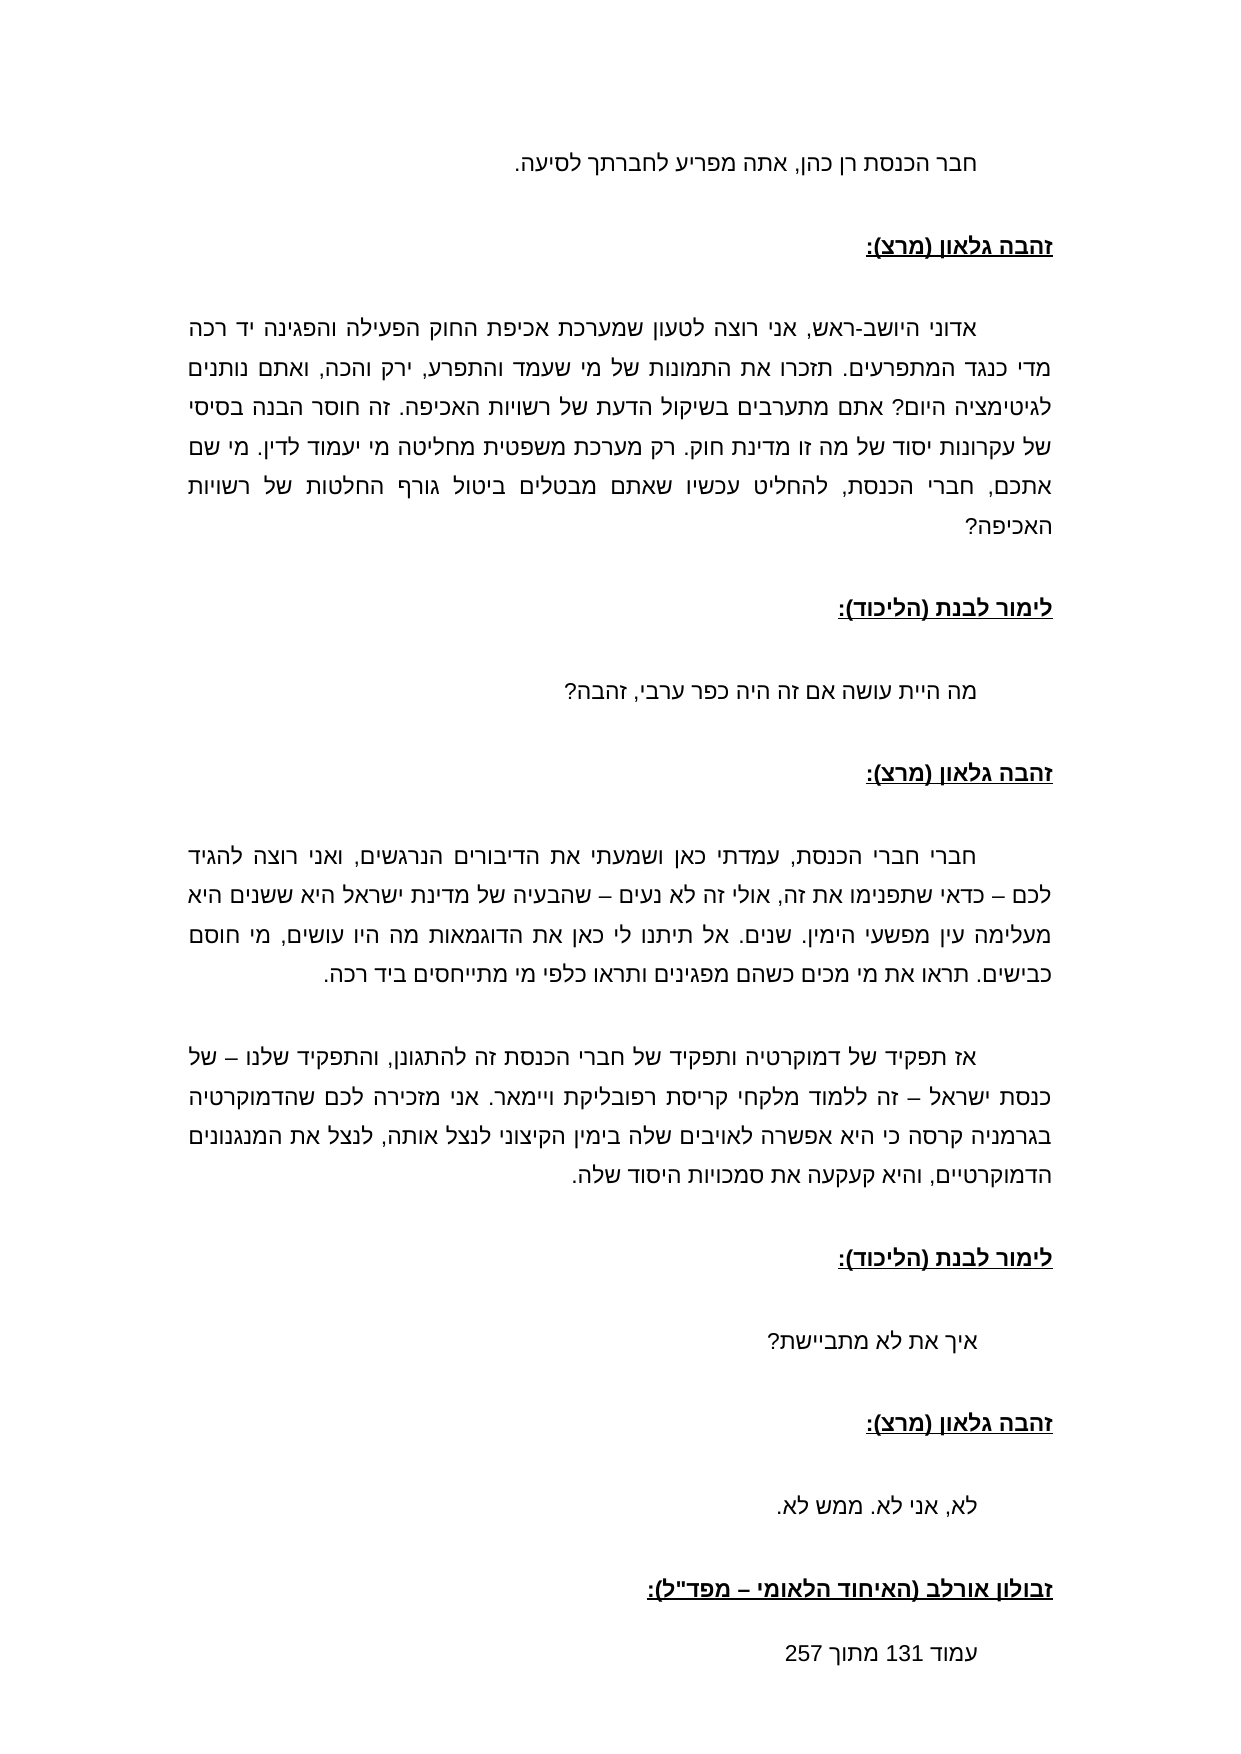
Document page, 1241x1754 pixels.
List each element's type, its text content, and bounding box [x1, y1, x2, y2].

text איך את לא מתביישת? [187, 1328, 1053, 1354]
text לימור לבנת (הליכוד): [187, 595, 1053, 622]
text לימור לבנת (הליכוד): [187, 1245, 1053, 1271]
text זהבה גלאון (מרצ): [187, 1410, 1053, 1437]
text חברי חברי הכנסת, עמדתי כאן ושמעתי את הדיבורים הנרגשים, ואני רוצה להגיד לכם – כדאי שתפנימו את זה, אולי זה לא נעים – שהבעיה של מדינת ישראל היא ששנים היא מעלימה עין מפשעי הימין. שנים. אל תיתנו לי כאן את הדוגמאות מה היו עושים, מי חוסם כבישים. תראו את מי מכים כשהם מפגינים ותראו כלפי מי מתייחסים ביד רכה. [187, 843, 1053, 988]
text חבר הכנסת רן כהן, אתה מפריע לחברתך לסיעה. [187, 150, 1053, 176]
text אז תפקיד של דמוקרטיה ותפקיד של חברי הכנסת זה להתגונן, והתפקיד שלנו – של כנסת ישראל – זה ללמוד מלקחי קריסת רפובליקת ויימאר. אני מזכירה לכם שהדמוקרטיה בגרמניה קרסה כי היא אפשרה לאויבים שלה בימין הקיצוני לנצל אותה, לנצל את המנגנונים הדמוקרטיים, והיא קעקעה את סמכויות היסוד שלה. [187, 1044, 1053, 1189]
text מה היית עושה אם זה היה כפר ערבי, זהבה? [187, 678, 1053, 704]
text זבולון אורלב (האיחוד הלאומי – מפד"ל): [187, 1576, 1053, 1602]
text לא, אני לא. ממש לא. [187, 1493, 1053, 1519]
text זהבה גלאון (מרצ): [187, 760, 1053, 787]
text זהבה גלאון (מרצ): [187, 233, 1053, 259]
text אדוני היושב-ראש, אני רוצה לטעון שמערכת אכיפת החוק הפעילה והפגינה יד רכה מדי כנגד המתפרעים. תזכרו את התמונות של מי שעמד והתפרע, ירק והכה, ואתם נותנים לגיטימציה היום? אתם מתערבים בשיקול הדעת של רשויות האכיפה. זה חוסר הבנה בסיסי של עקרונות יסוד של מה זו מדינת חוק. רק מערכת משפטית מחליטה מי יעמוד לדין. מי שם אתכם, חברי הכנסת, להחליט עכשיו שאתם מבטלים ביטול גורף החלטות של רשויות האכיפה? [187, 315, 1053, 539]
